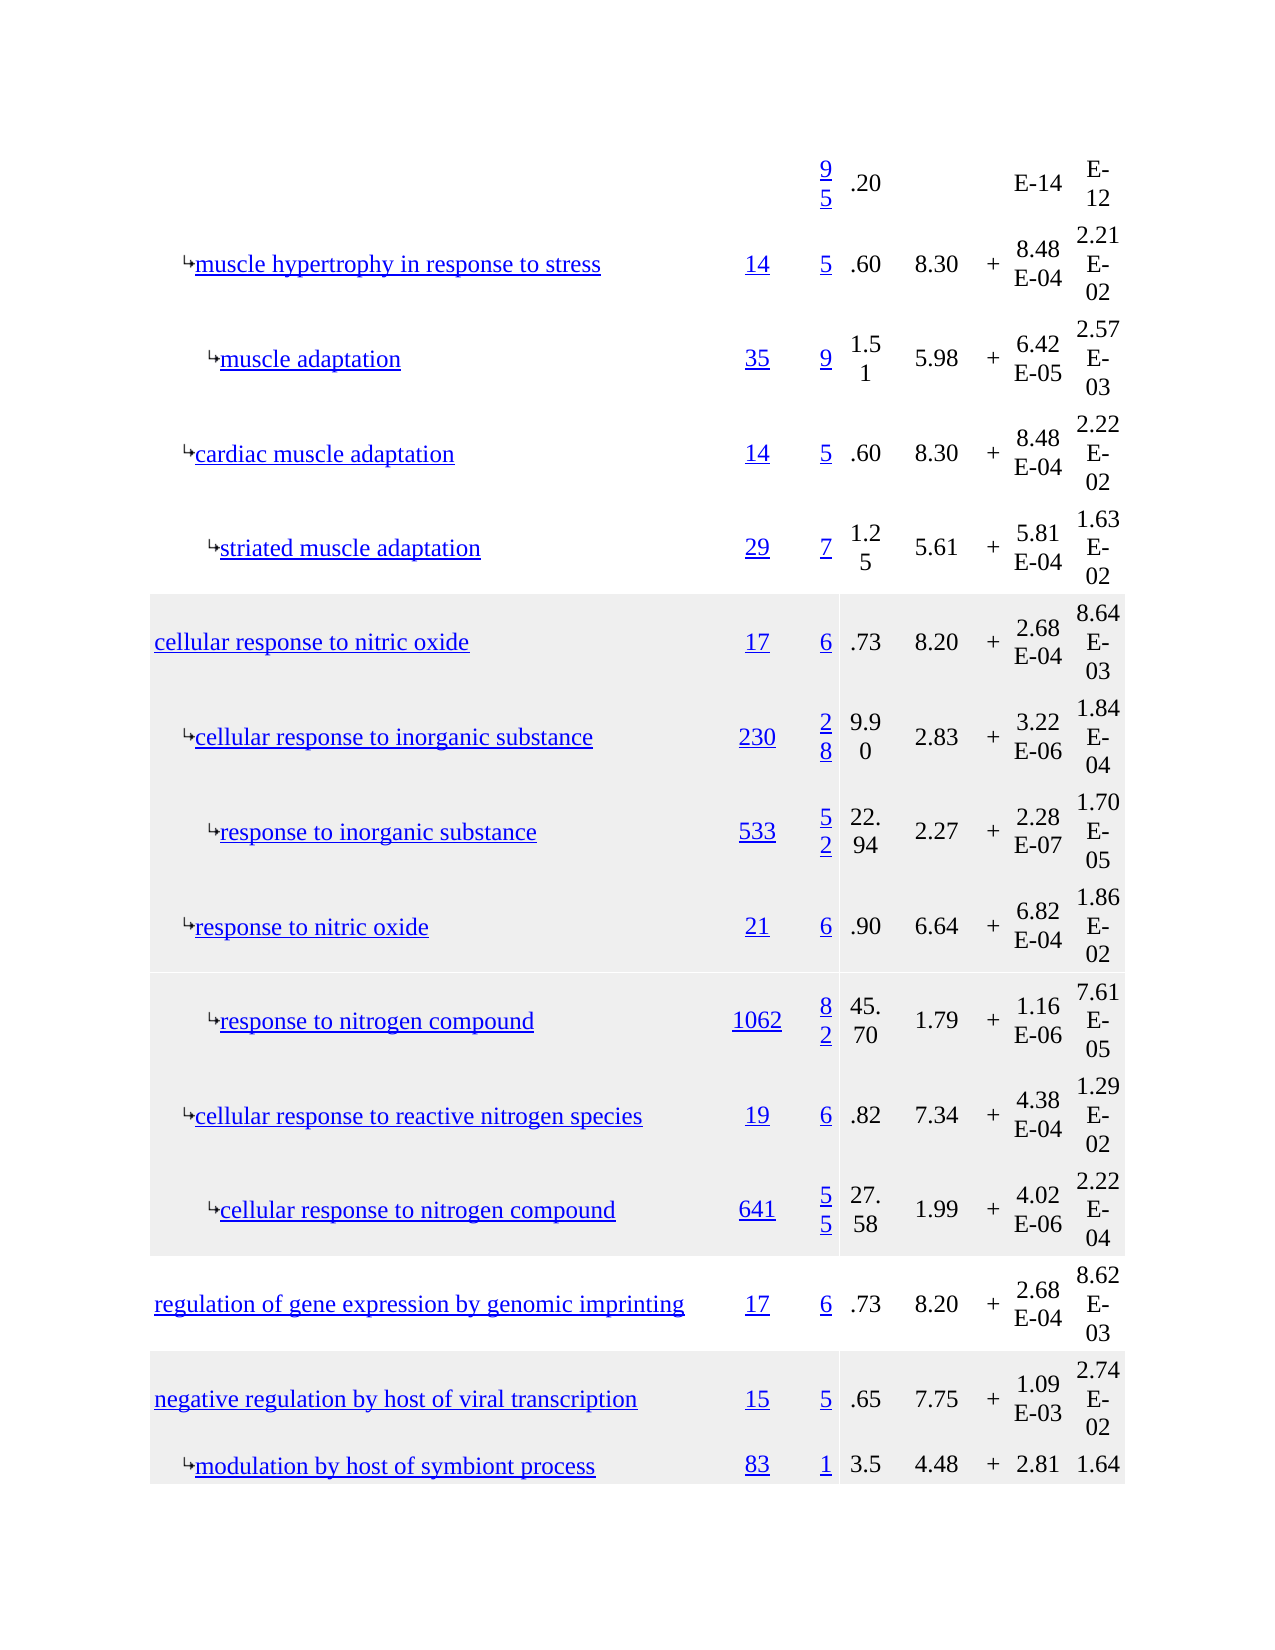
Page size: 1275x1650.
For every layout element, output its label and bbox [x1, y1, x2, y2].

picture [154, 1193, 220, 1219]
picture [154, 1449, 195, 1475]
picture [154, 1004, 220, 1030]
picture [154, 531, 220, 557]
picture [154, 437, 195, 462]
picture [154, 720, 195, 746]
picture [154, 1099, 195, 1125]
picture [154, 815, 220, 841]
picture [154, 247, 195, 273]
picture [154, 342, 220, 368]
picture [154, 910, 195, 935]
